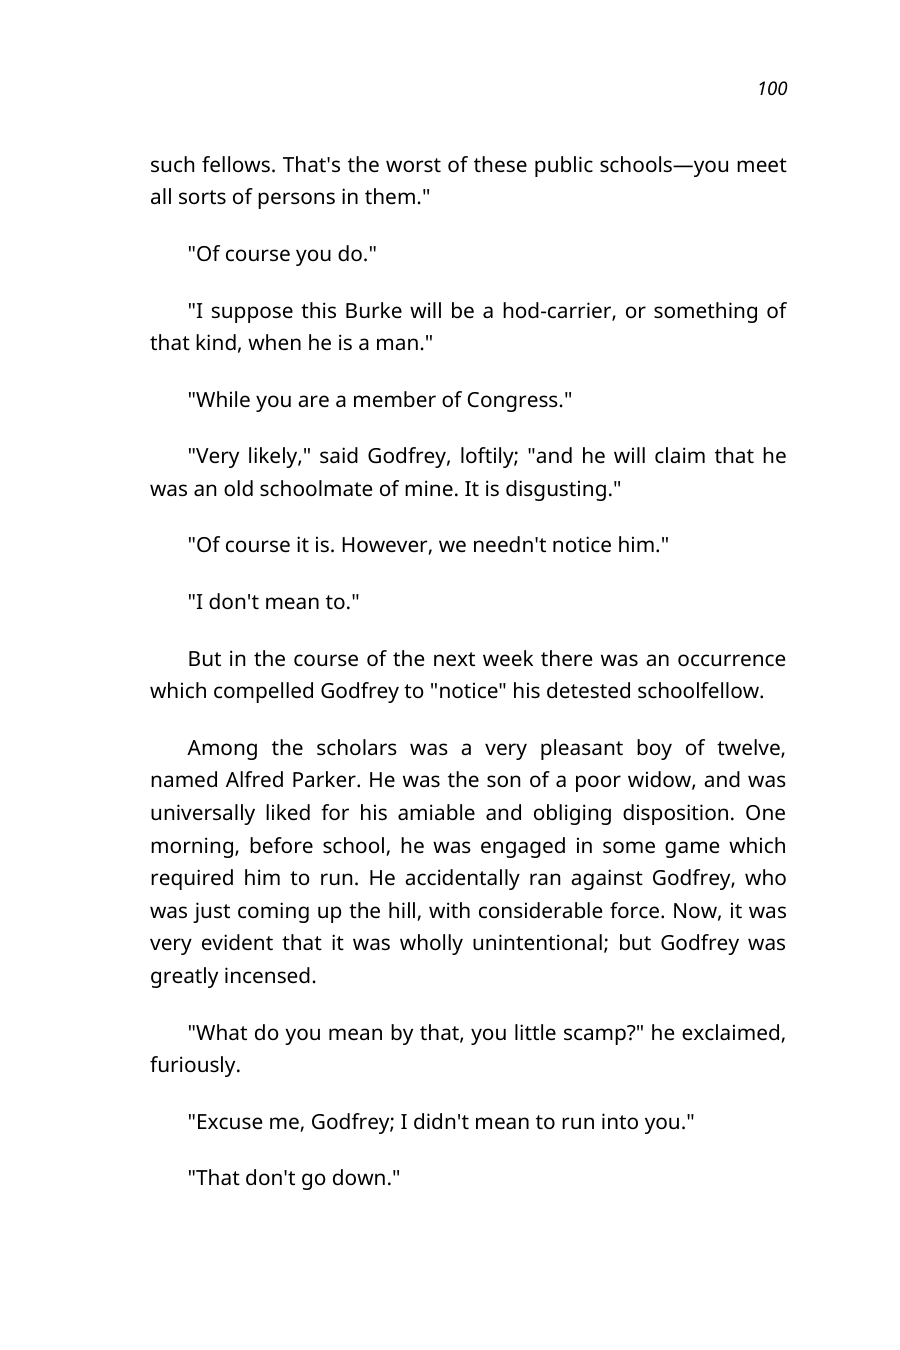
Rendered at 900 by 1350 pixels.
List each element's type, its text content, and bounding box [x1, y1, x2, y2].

text "Of course you do." [150, 239, 787, 268]
text "Excuse me, Godfrey; I didn't mean to run into you." [150, 1107, 787, 1135]
text "What do you mean by that, you little scamp?" he exclaimed, furiously. [150, 1018, 787, 1079]
text "I suppose this Burke will be a hod-carrier, or something of that kind, when he is a man." [150, 296, 787, 357]
text But in the course of the next week there was an occurrence which compelled Godfrey to "notice" his detested schoolfellow. [150, 644, 787, 705]
text "That don't go down." [150, 1163, 787, 1192]
text Among the scholars was a very pleasant boy of twelve, named Alfred Parker. He was the son of a poor widow, and was universally liked for his amiable and obliging disposition. One morning, before school, he was engaged in some game which required him to run. He accidentally ran against Godfrey, who was just coming up the hill, with considerable force. Now, it was very evident that it was wholly unintentional; but Godfrey was greatly incensed. [150, 733, 787, 989]
text "Of course it is. However, we needn't notice him." [150, 531, 787, 559]
text "While you are a member of Congress." [150, 385, 787, 413]
text "I don't mean to." [150, 587, 787, 616]
text "Very likely," said Godfrey, loftily; "and he will claim that he was an old schoolmate of mine. It is disgusting." [150, 441, 787, 502]
